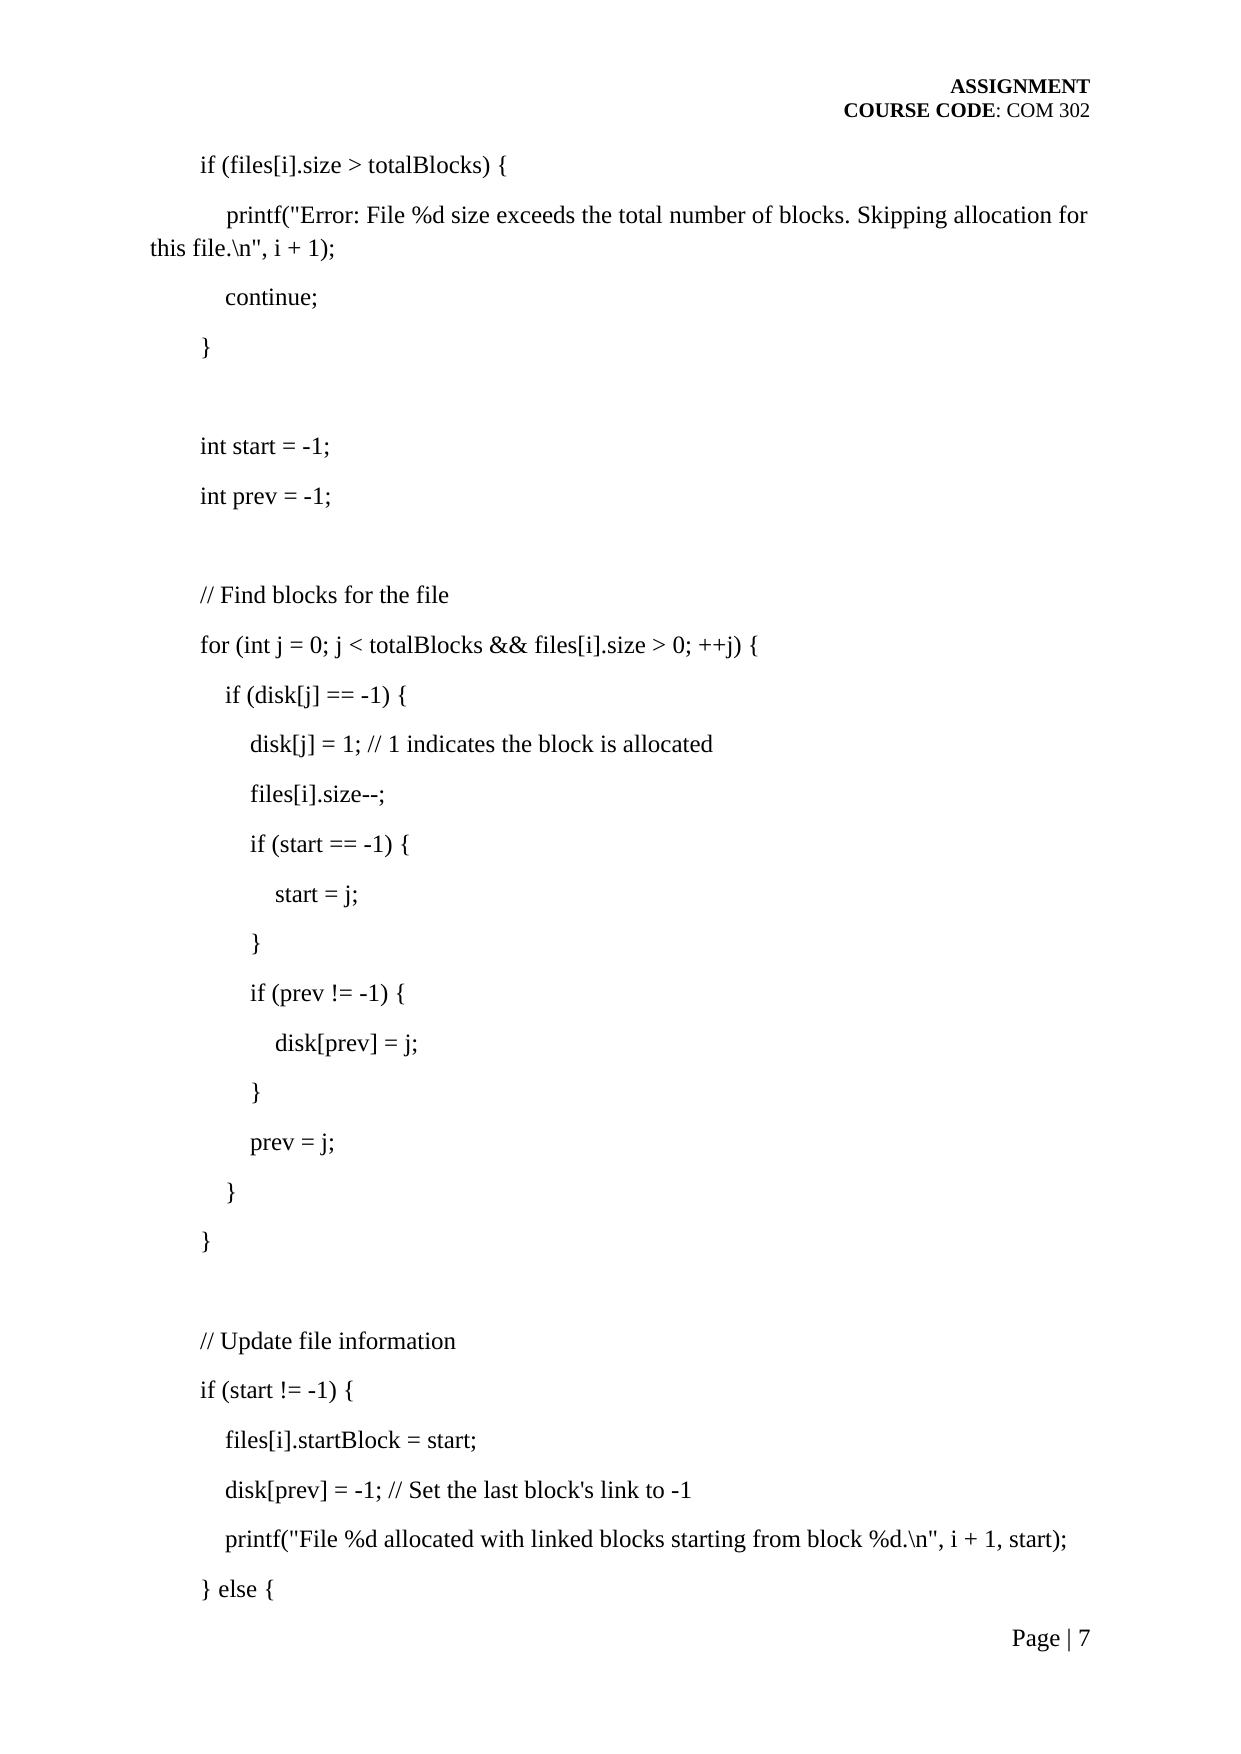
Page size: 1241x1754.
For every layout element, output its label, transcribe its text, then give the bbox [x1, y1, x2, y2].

text } [150, 1177, 1090, 1206]
text disk[prev] = j; [150, 1028, 1090, 1056]
text files[i].size--; [150, 779, 1090, 808]
text continue; [150, 282, 1090, 311]
text } [150, 332, 1090, 361]
text // Find blocks for the file [150, 581, 1090, 609]
text } [150, 928, 1090, 957]
text prev = j; [150, 1127, 1090, 1156]
text if (start != -1) { [150, 1376, 1090, 1404]
text files[i].startBlock = start; [150, 1425, 1090, 1454]
text } else { [150, 1574, 1090, 1603]
text if (files[i].size > totalBlocks) { [150, 150, 1090, 179]
text for (int j = 0; j < totalBlocks && files[i].size > 0; ++j) { [150, 630, 1090, 659]
text // Update file information [150, 1326, 1090, 1354]
text if (disk[j] == -1) { [150, 680, 1090, 709]
text } [150, 1226, 1090, 1255]
text printf("File %d allocated with linked blocks starting from block %d.\n", i + 1, start); [150, 1524, 1090, 1553]
text int prev = -1; [150, 481, 1090, 510]
text disk[j] = 1; // 1 indicates the block is allocated [150, 729, 1090, 758]
text start = j; [150, 879, 1090, 907]
text } [150, 1077, 1090, 1106]
text if (start == -1) { [150, 829, 1090, 858]
text if (prev != -1) { [150, 978, 1090, 1007]
text printf("Error: File %d size exceeds the total number of blocks. Skipping allocation for this file.\n", i + 1); [150, 200, 1090, 261]
text int start = -1; [150, 431, 1090, 460]
text disk[prev] = -1; // Set the last block's link to -1 [150, 1475, 1090, 1504]
